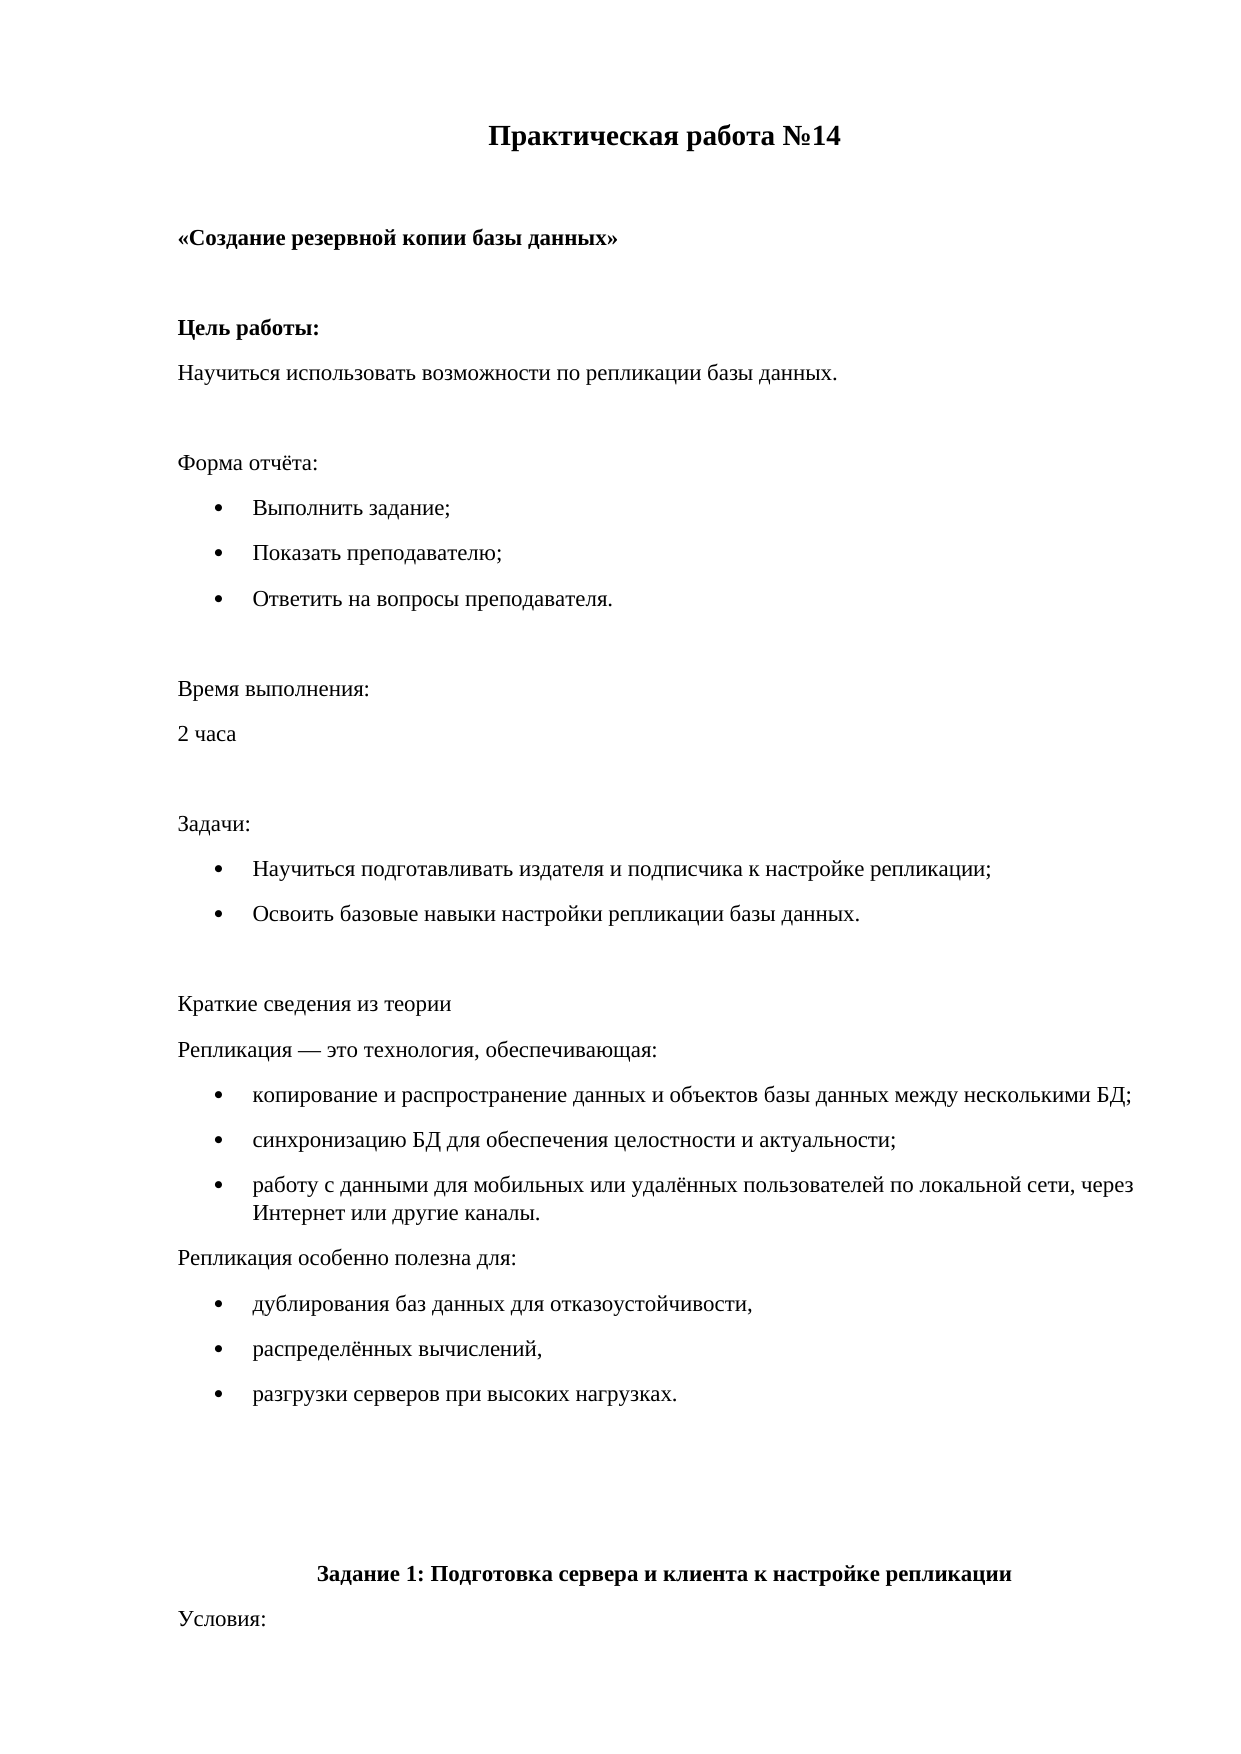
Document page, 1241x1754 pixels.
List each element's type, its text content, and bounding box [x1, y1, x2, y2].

text Цель работы: [177, 314, 1152, 340]
list Показать преподавателю; [215, 539, 1152, 566]
text Репликация особенно полезна для: [177, 1244, 1152, 1271]
list Ответить на вопросы преподавателя. [215, 584, 1152, 611]
list дублирования баз данных для отказоустойчивости, [215, 1289, 1152, 1316]
text Форма отчёта: [177, 449, 1152, 476]
text 2 часа [177, 720, 1152, 746]
text «Создание резервной копии базы данных» [177, 224, 1152, 250]
list копирование и распространение данных и объектов базы данных между несколькими БД; [215, 1081, 1152, 1107]
list Освоить базовые навыки настройки репликации базы данных. [215, 900, 1152, 927]
list Научиться подготавливать издателя и подписчика к настройке репликации; [215, 855, 1152, 882]
list синхронизацию БД для обеспечения целостности и актуальности; [215, 1126, 1152, 1152]
list работу с данными для мобильных или удалённых пользователей по локальной сети, через Интернет или другие каналы. [215, 1171, 1152, 1226]
text Задание 1: Подготовка сервера и клиента к настройке репликации [177, 1560, 1152, 1587]
text Задачи: [177, 810, 1152, 836]
list разгрузки серверов при высоких нагрузках. [215, 1380, 1152, 1406]
text Научиться использовать возможности по репликации базы данных. [177, 359, 1152, 385]
text Репликация — это технология, обеспечивающая: [177, 1036, 1152, 1062]
text Практическая работа №14 [177, 118, 1152, 152]
text Краткие сведения из теории [177, 991, 1152, 1017]
text Время выполнения: [177, 675, 1152, 701]
list распределённых вычислений, [215, 1335, 1152, 1361]
list Выполнить задание; [215, 494, 1152, 521]
text Условия: [177, 1605, 1152, 1632]
